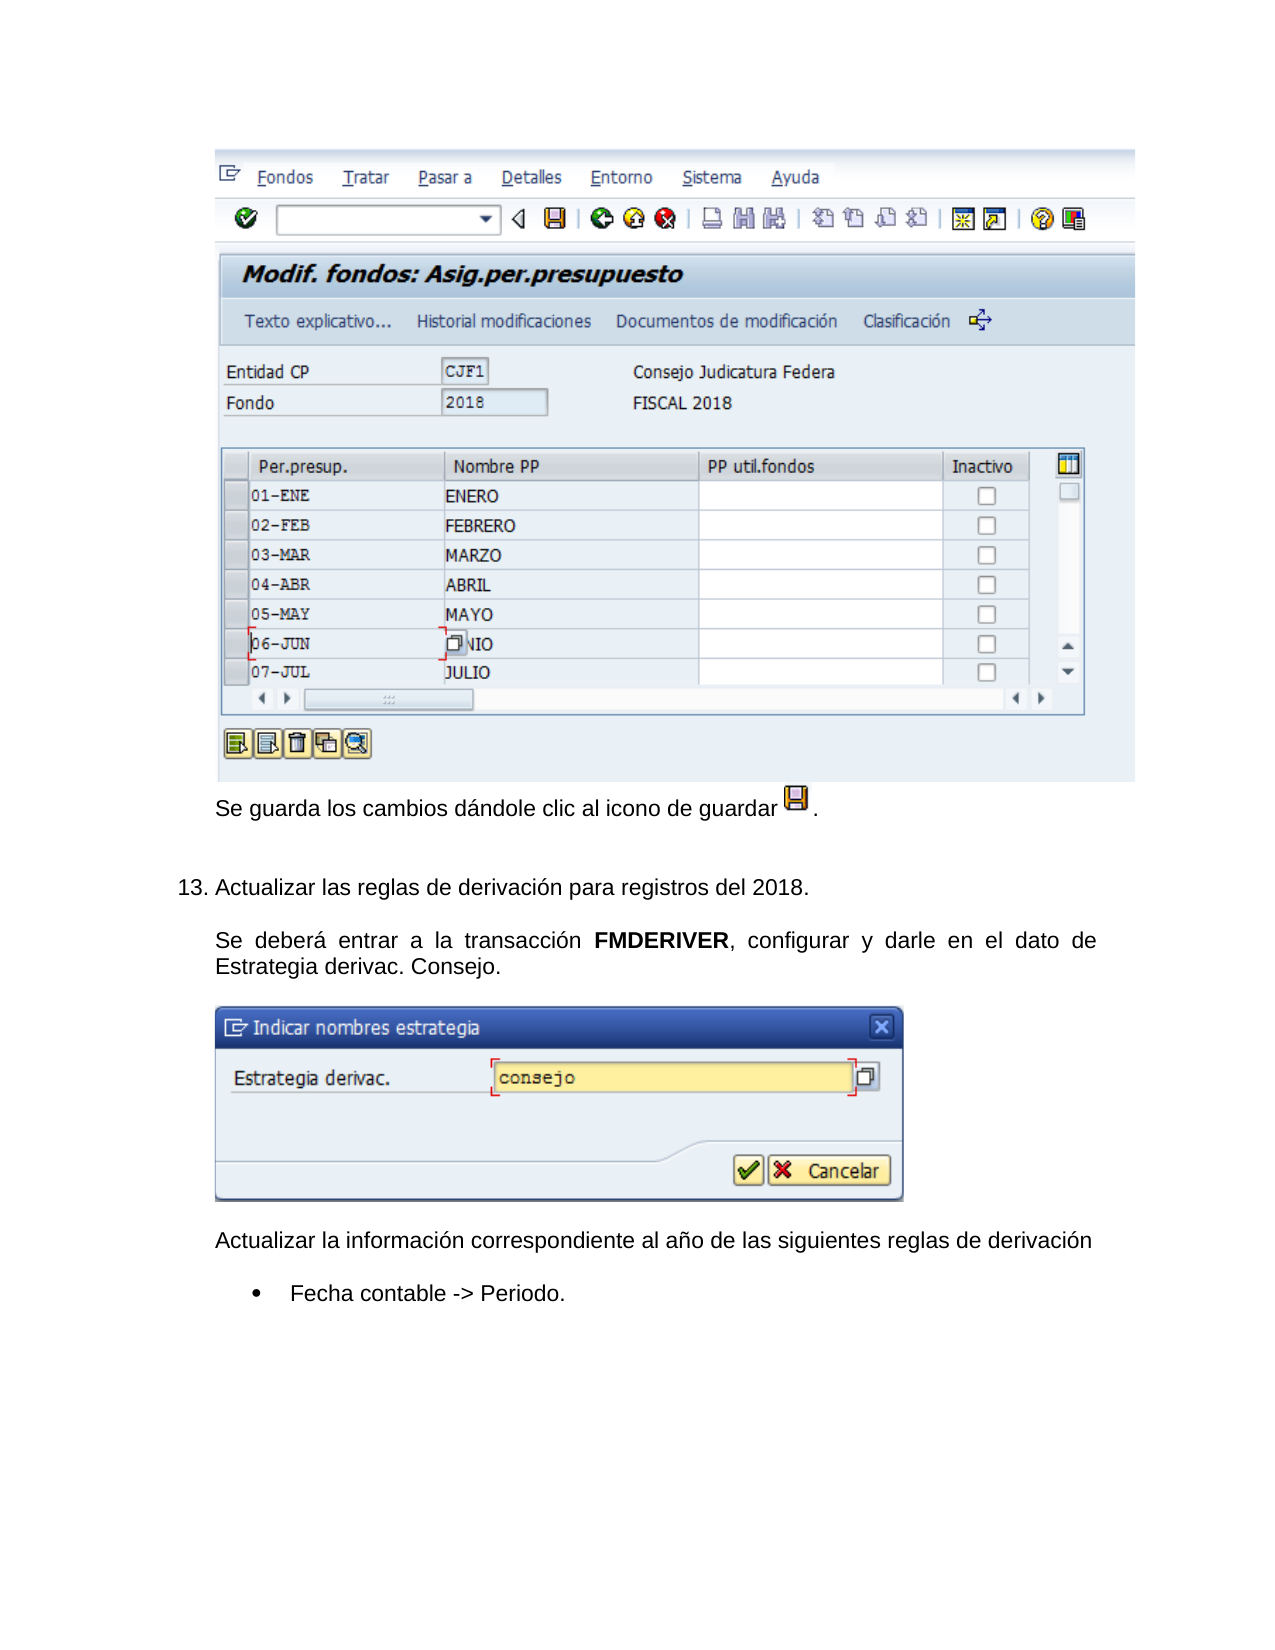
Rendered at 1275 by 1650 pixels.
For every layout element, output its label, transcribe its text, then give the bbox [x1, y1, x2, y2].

list Se guarda los cambios dándole clic al icono de guardar . [215, 782, 1098, 821]
list Fecha contable -> Periodo. [252, 1280, 1098, 1307]
list Actualizar las reglas de derivación para registros del 2018. [177, 874, 1098, 900]
picture [214, 1005, 904, 1202]
picture [214, 147, 1136, 817]
list Se deberá entrar a la transacción FMDERIVER, configurar y darle en el dato de Estrategia derivac. Consejo. [215, 927, 1098, 979]
list Actualizar la información correspondiente al año de las siguientes reglas de derivación [215, 1227, 1098, 1254]
